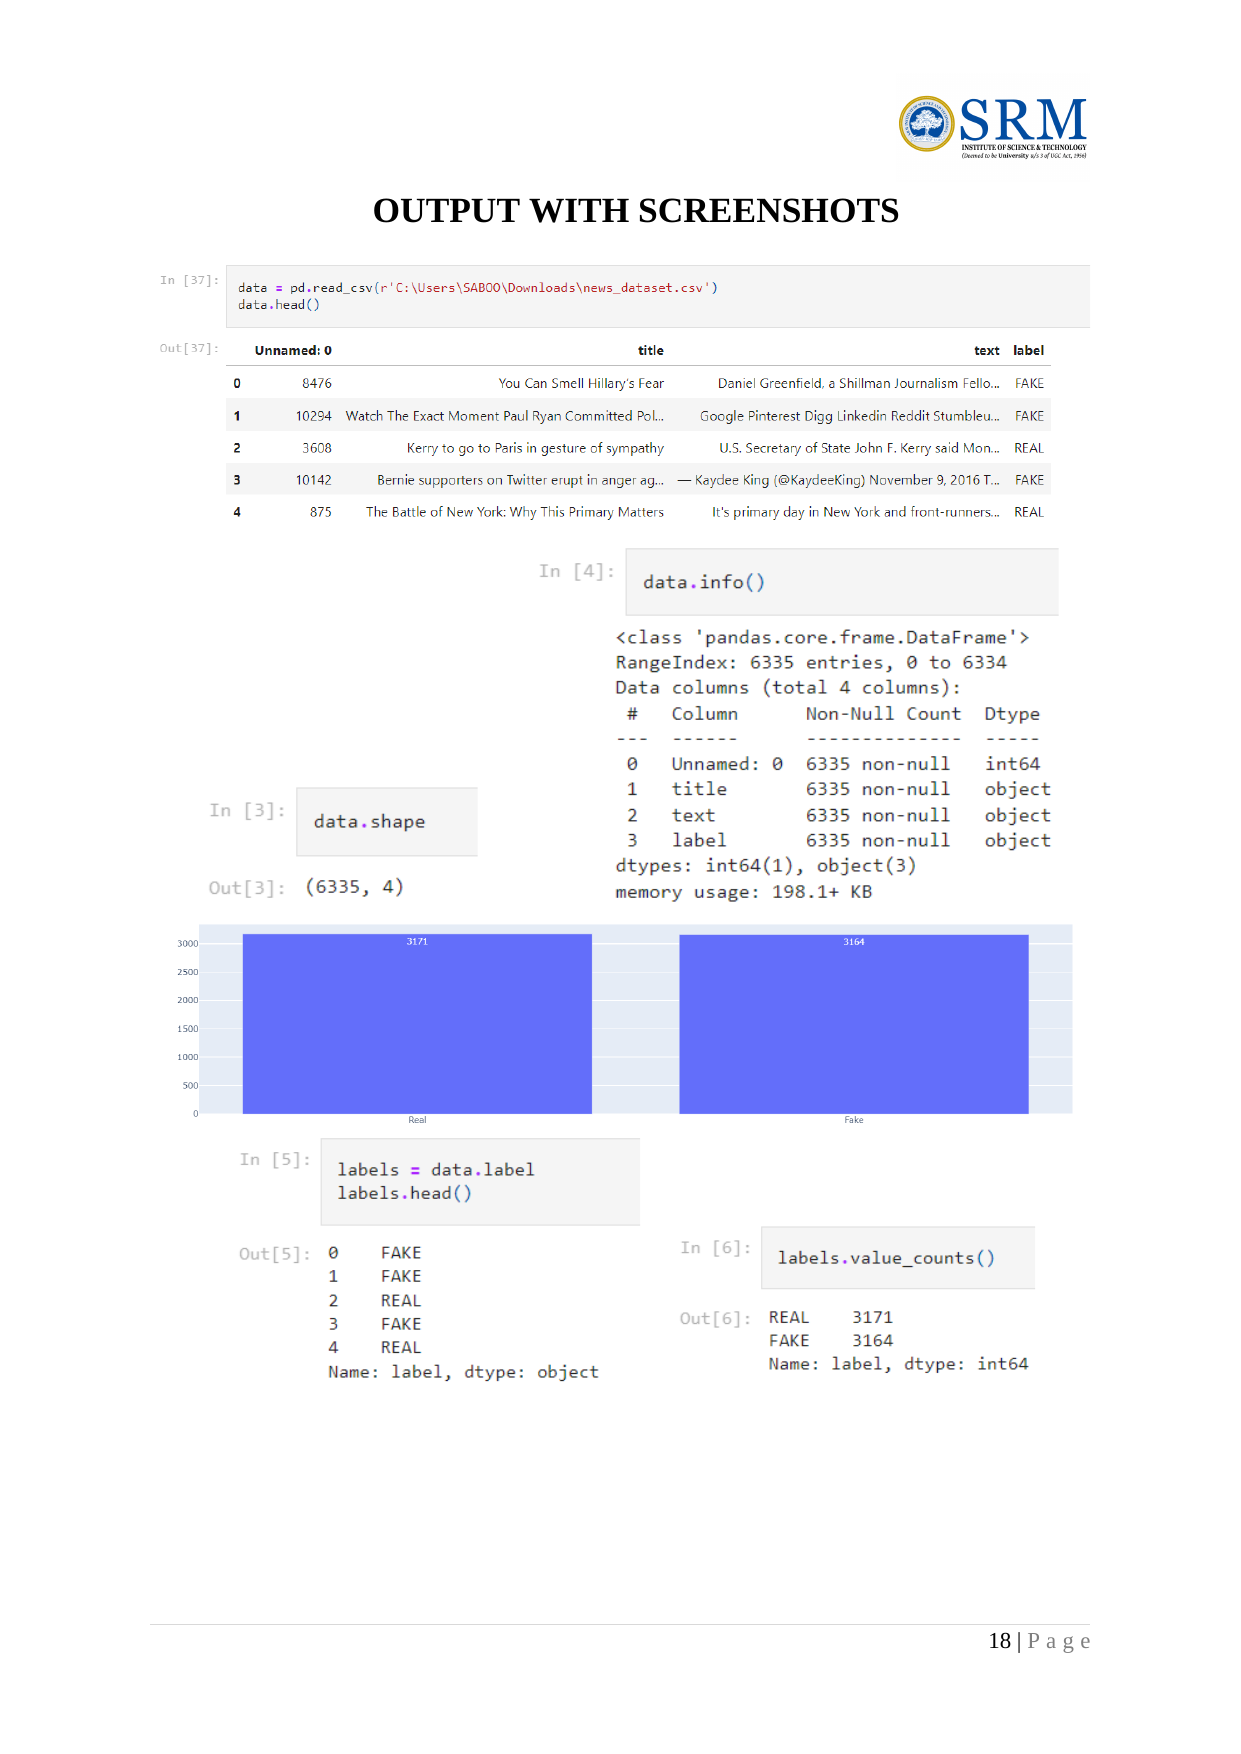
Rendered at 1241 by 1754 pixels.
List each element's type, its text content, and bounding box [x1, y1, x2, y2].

picture [150, 256, 1091, 1387]
subtitle OUTPUT WITH SCREENSHOTS [268, 189, 1004, 230]
picture [668, 1223, 1035, 1387]
picture [895, 73, 1091, 182]
